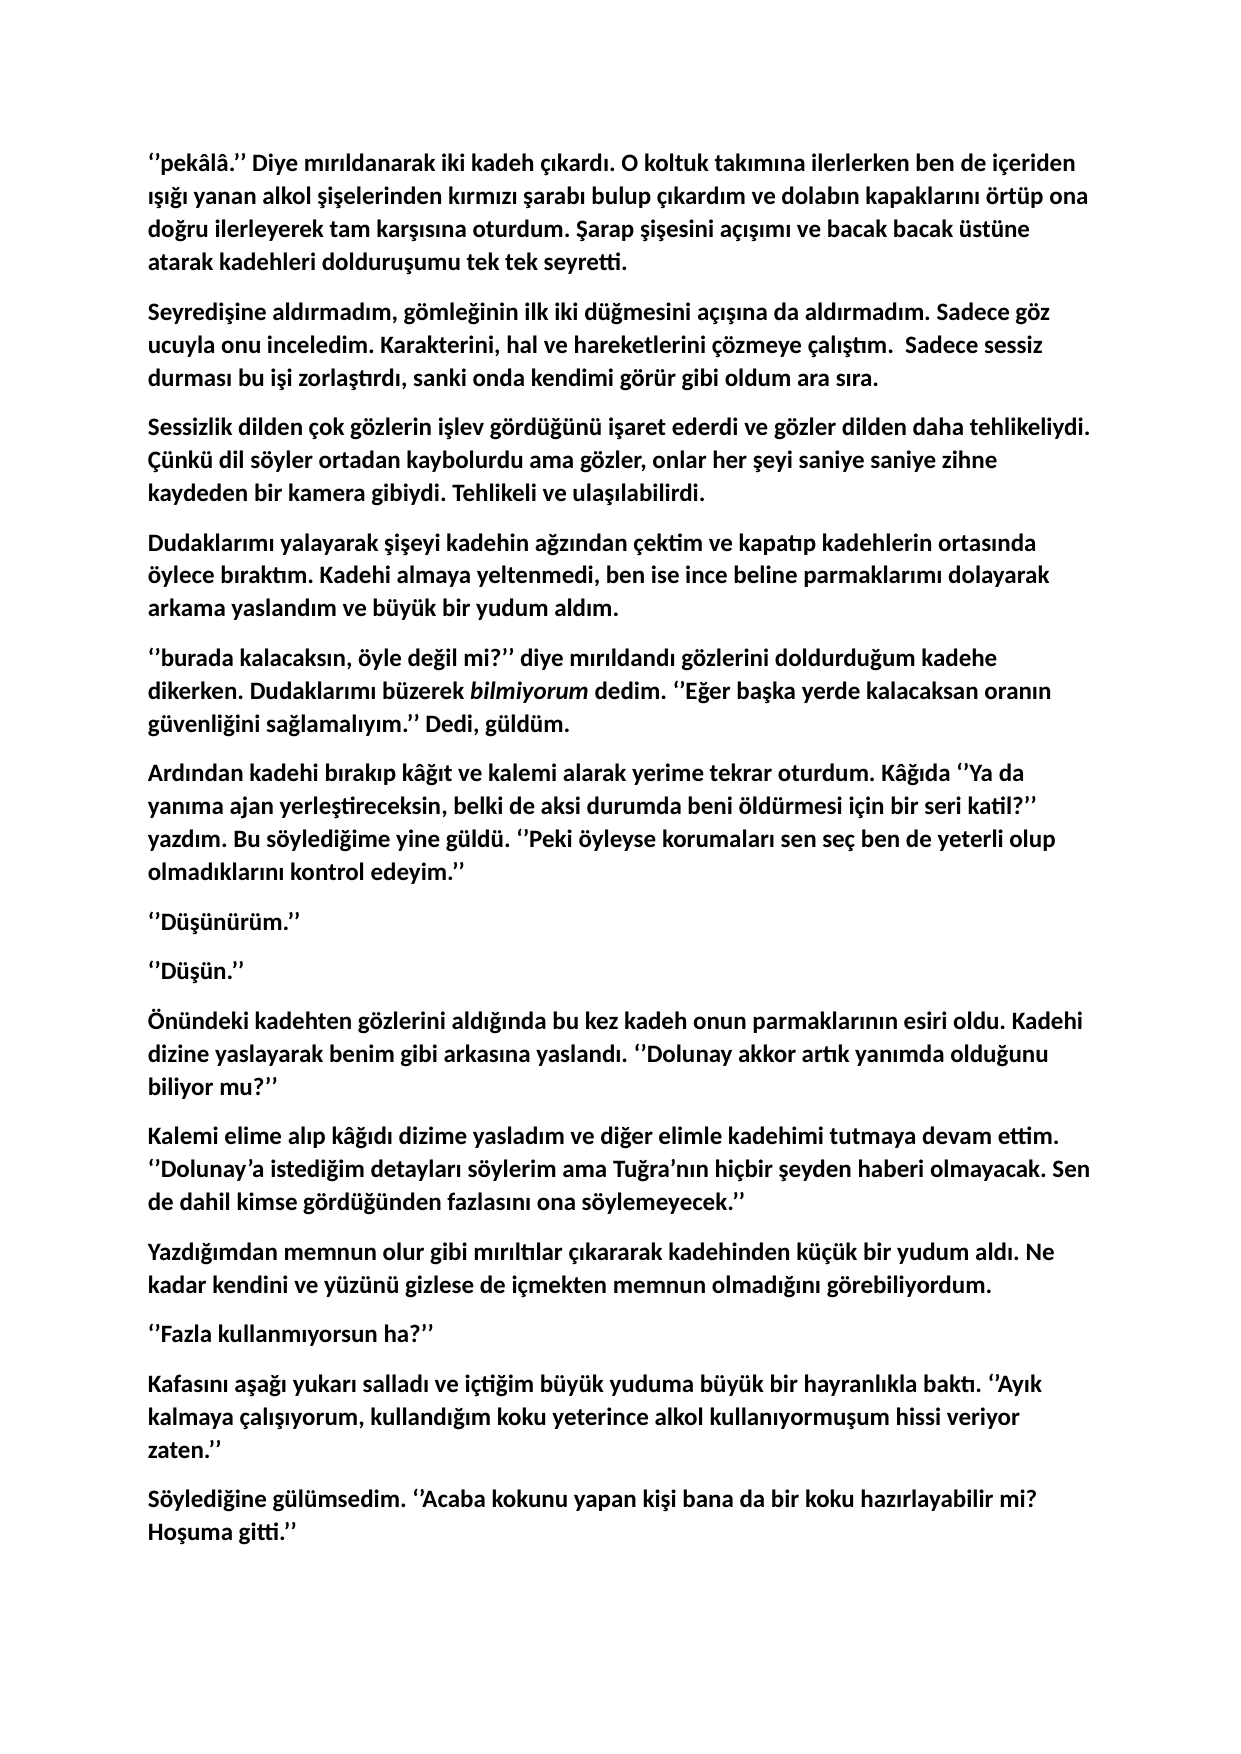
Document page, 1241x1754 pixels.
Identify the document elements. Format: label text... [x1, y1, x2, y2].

text Ardından kadehi bırakıp kâğıt ve kalemi alarak yerime tekrar oturdum. Kâğıda ‘’Ya da yanıma ajan yerleştireceksin, belki de aksi durumda beni öldürmesi için bir seri katil?’’ yazdım. Bu söylediğime yine güldü. ‘’Peki öyleyse korumaları sen seç ben de yeterli olup olmadıklarını kontrol edeyim.’’ [148, 758, 1093, 887]
text ‘’Düşün.’’ [148, 956, 1093, 986]
text Kafasını aşağı yukarı salladı ve içtiğim büyük yuduma büyük bir hayranlıkla baktı. ‘’Ayık kalmaya çalışıyorum, kullandığım koku yeterince alkol kullanıyormuşum hissi veriyor zaten.’’ [148, 1368, 1093, 1464]
text ‘’Düşünürüm.’’ [148, 906, 1093, 936]
text ‘’Fazla kullanmıyorsun ha?’’ [148, 1318, 1093, 1349]
text Yazdığımdan memnun olur gibi mırıltılar çıkararak kadehinden küçük bir yudum aldı. Ne kadar kendini ve yüzünü gizlese de içmekten memnun olmadığını görebiliyordum. [148, 1236, 1093, 1299]
text ‘’burada kalacaksın, öyle değil mi?’’ diye mırıldandı gözlerini doldurduğum kadehe dikerken. Dudaklarımı büzerek bilmiyorum dedim. ‘’Eğer başka yerde kalacaksan oranın güvenliğini sağlamalıyım.’’ Dedi, güldüm. [148, 642, 1093, 738]
text Kalemi elime alıp kâğıdı dizime yasladım ve diğer elimle kadehimi tutmaya devam ettim. ‘’Dolunay’a istediğim detayları söylerim ama Tuğra’nın hiçbir şeyden haberi olmayacak. Sen de dahil kimse gördüğünden fazlasını ona söylemeyecek.’’ [148, 1121, 1093, 1217]
text Sessizlik dilden çok gözlerin işlev gördüğünü işaret ederdi ve gözler dilden daha tehlikeliydi. Çünkü dil söyler ortadan kaybolurdu ama gözler, onlar her şeyi saniye saniye zihne kaydeden bir kamera gibiydi. Tehlikeli ve ulaşılabilirdi. [148, 411, 1093, 508]
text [148, 1483, 1093, 1547]
text Önündeki kadehten gözlerini aldığında bu kez kadeh onun parmaklarının esiri oldu. Kadehi dizine yaslayarak benim gibi arkasına yaslandı. ‘’Dolunay akkor artık yanımda olduğunu biliyor mu?’’ [148, 1005, 1093, 1101]
text ‘’pekâlâ.’’ Diye mırıldanarak iki kadeh çıkardı. O koltuk takımına ilerlerken ben de içeriden ışığı yanan alkol şişelerinden kırmızı şarabı bulup çıkardım ve dolabın kapaklarını örtüp ona doğru ilerleyerek tam karşısına oturdum. Şarap şişesini açışımı ve bacak bacak üstüne atarak kadehleri dolduruşumu tek tek seyretti. [148, 148, 1093, 277]
text Dudaklarımı yalayarak şişeyi kadehin ağzından çektim ve kapatıp kadehlerin ortasında öylece bıraktım. Kadehi almaya yeltenmedi, ben ise ince beline parmaklarımı dolayarak arkama yaslandım ve büyük bir yudum aldım. [148, 527, 1093, 623]
text Seyredişine aldırmadım, gömleğinin ilk iki düğmesini açışına da aldırmadım. Sadece göz ucuyla onu inceledim. Karakterini, hal ve hareketlerini çözmeye çalıştım. Sadece sessiz durması bu işi zorlaştırdı, sanki onda kendimi görür gibi oldum ara sıra. [148, 296, 1093, 392]
